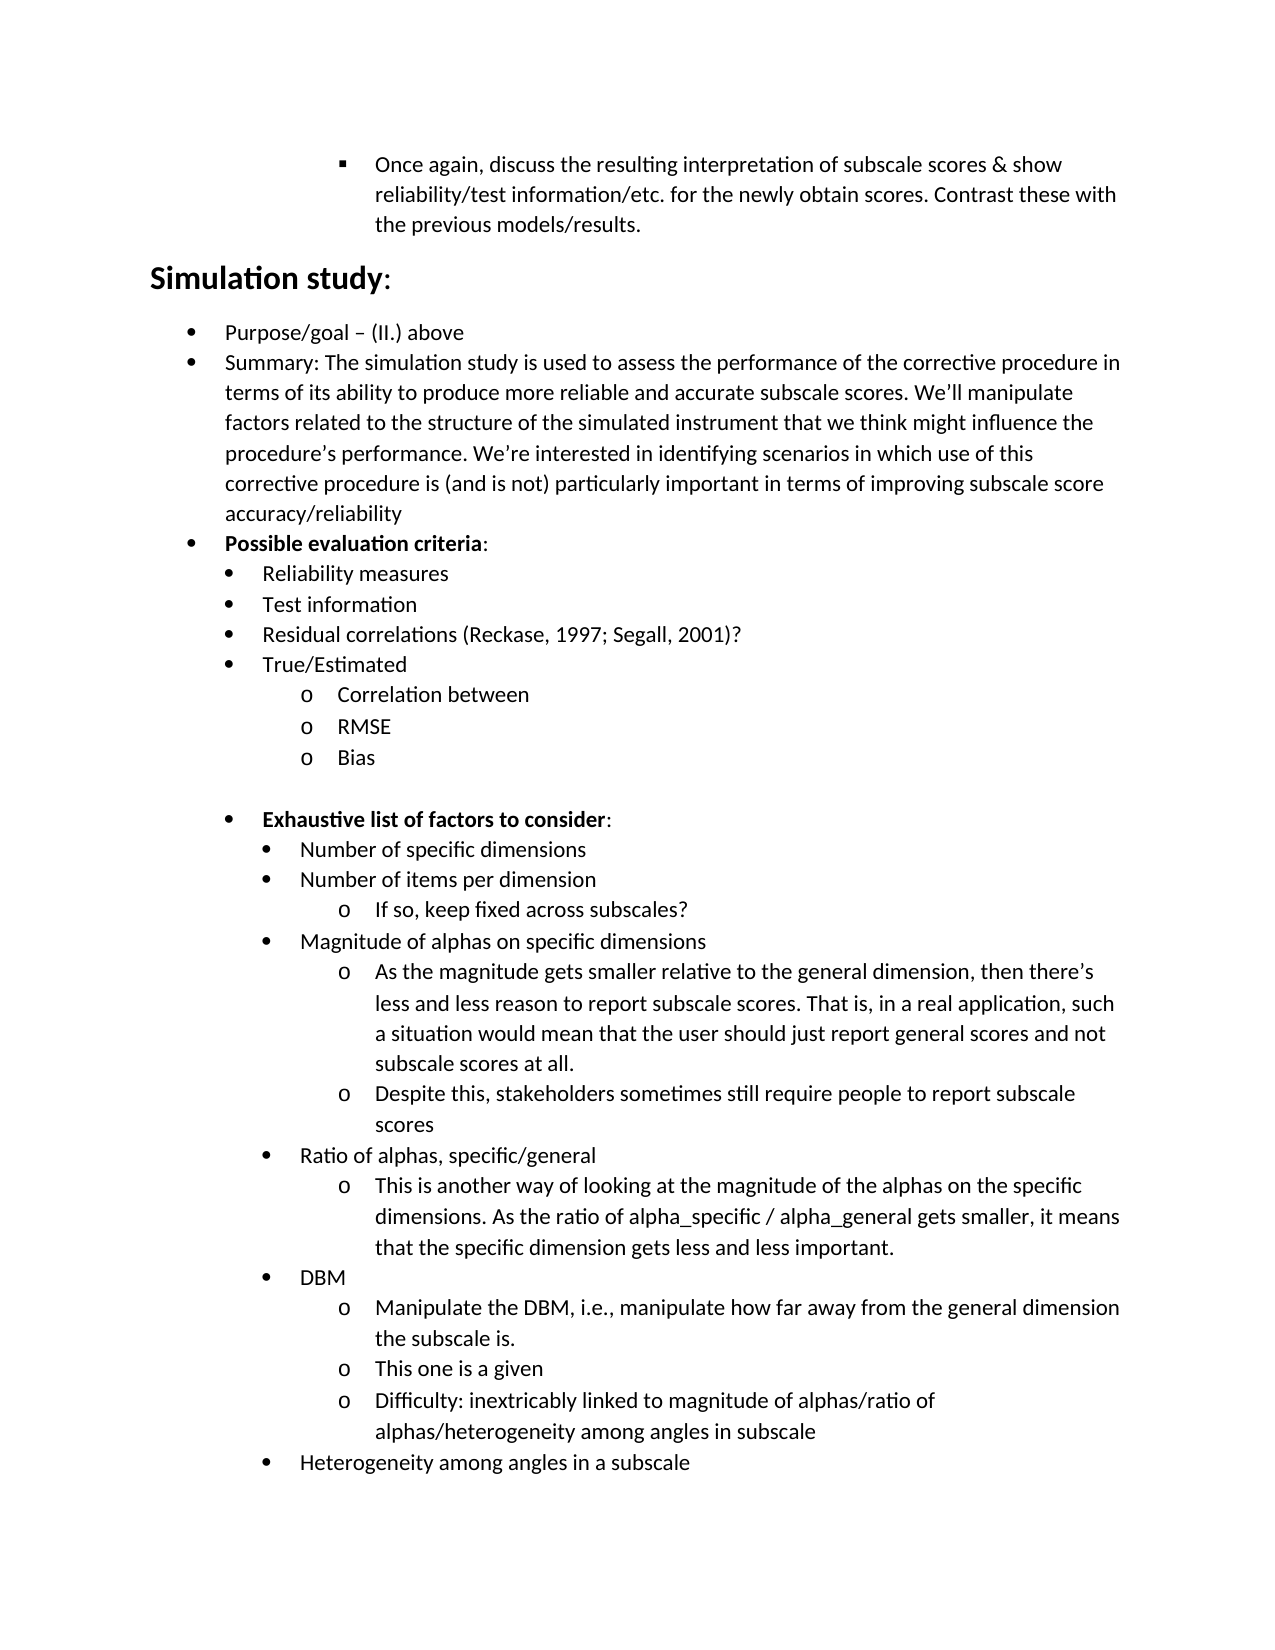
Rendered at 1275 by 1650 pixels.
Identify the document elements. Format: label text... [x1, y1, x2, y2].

list Number of specific dimensions [262, 835, 1125, 863]
list As the magnitude gets smaller relative to the general dimension, then there’s less and less reason to report subscale scores. That is, in a real application, such a situation would mean that the user should just report general scores and not subscale scores at all. [337, 957, 1125, 1077]
list Exhaustive list of factors to consider: [225, 805, 1125, 833]
list True/Estimated [225, 650, 1125, 678]
list Number of items per dimension [262, 865, 1125, 893]
list Magnitude of alphas on specific dimensions [262, 927, 1125, 955]
list Reliability measures [225, 559, 1125, 588]
list Test information [225, 590, 1125, 618]
list This is another way of looking at the magnitude of the alphas on the specific dimensions. As the ratio of alpha_specific / alpha_general gets smaller, it means that the specific dimension gets less and less important. [337, 1171, 1125, 1261]
list Bias [300, 743, 1125, 772]
list Correlation between [300, 680, 1125, 709]
list RMSE [300, 712, 1125, 741]
list Difficulty: inextricably linked to magnitude of alphas/ratio of alphas/heterogeneity among angles in subscale [337, 1386, 1125, 1445]
list Despite this, stakeholders sometimes still require people to report subscale scores [337, 1079, 1125, 1139]
list Heterogeneity among angles in a subscale [262, 1448, 1125, 1476]
list DBM [262, 1263, 1125, 1291]
list Summary: The simulation study is used to assess the performance of the corrective procedure in terms of its ability to produce more reliable and accurate subscale scores. We’ll manipulate factors related to the structure of the simulated instrument that we think might influence the procedure’s performance. We’re interested in identifying scenarios in which use of this corrective procedure is (and is not) particularly important in terms of improving subscale score accuracy/reliability [187, 348, 1125, 527]
list Once again, discuss the resulting interpretation of subscale scores & show reliability/test information/etc. for the newly obtain scores. Contrast these with the previous models/results. [337, 150, 1125, 238]
list If so, keep fixed across subscales? [337, 896, 1125, 925]
list Residual correlations (Reckase, 1997; Segall, 2001)? [225, 620, 1125, 648]
list Purpose/goal – (II.) above [187, 318, 1125, 346]
list Ratio of alphas, specific/general [262, 1141, 1125, 1169]
list Possible evaluation criteria: [187, 529, 1125, 557]
text Simulation study: [150, 257, 1125, 298]
list This one is a given [337, 1354, 1125, 1384]
list Manipulate the DBM, i.e., manipulate how far away from the general dimension the subscale is. [337, 1293, 1125, 1352]
